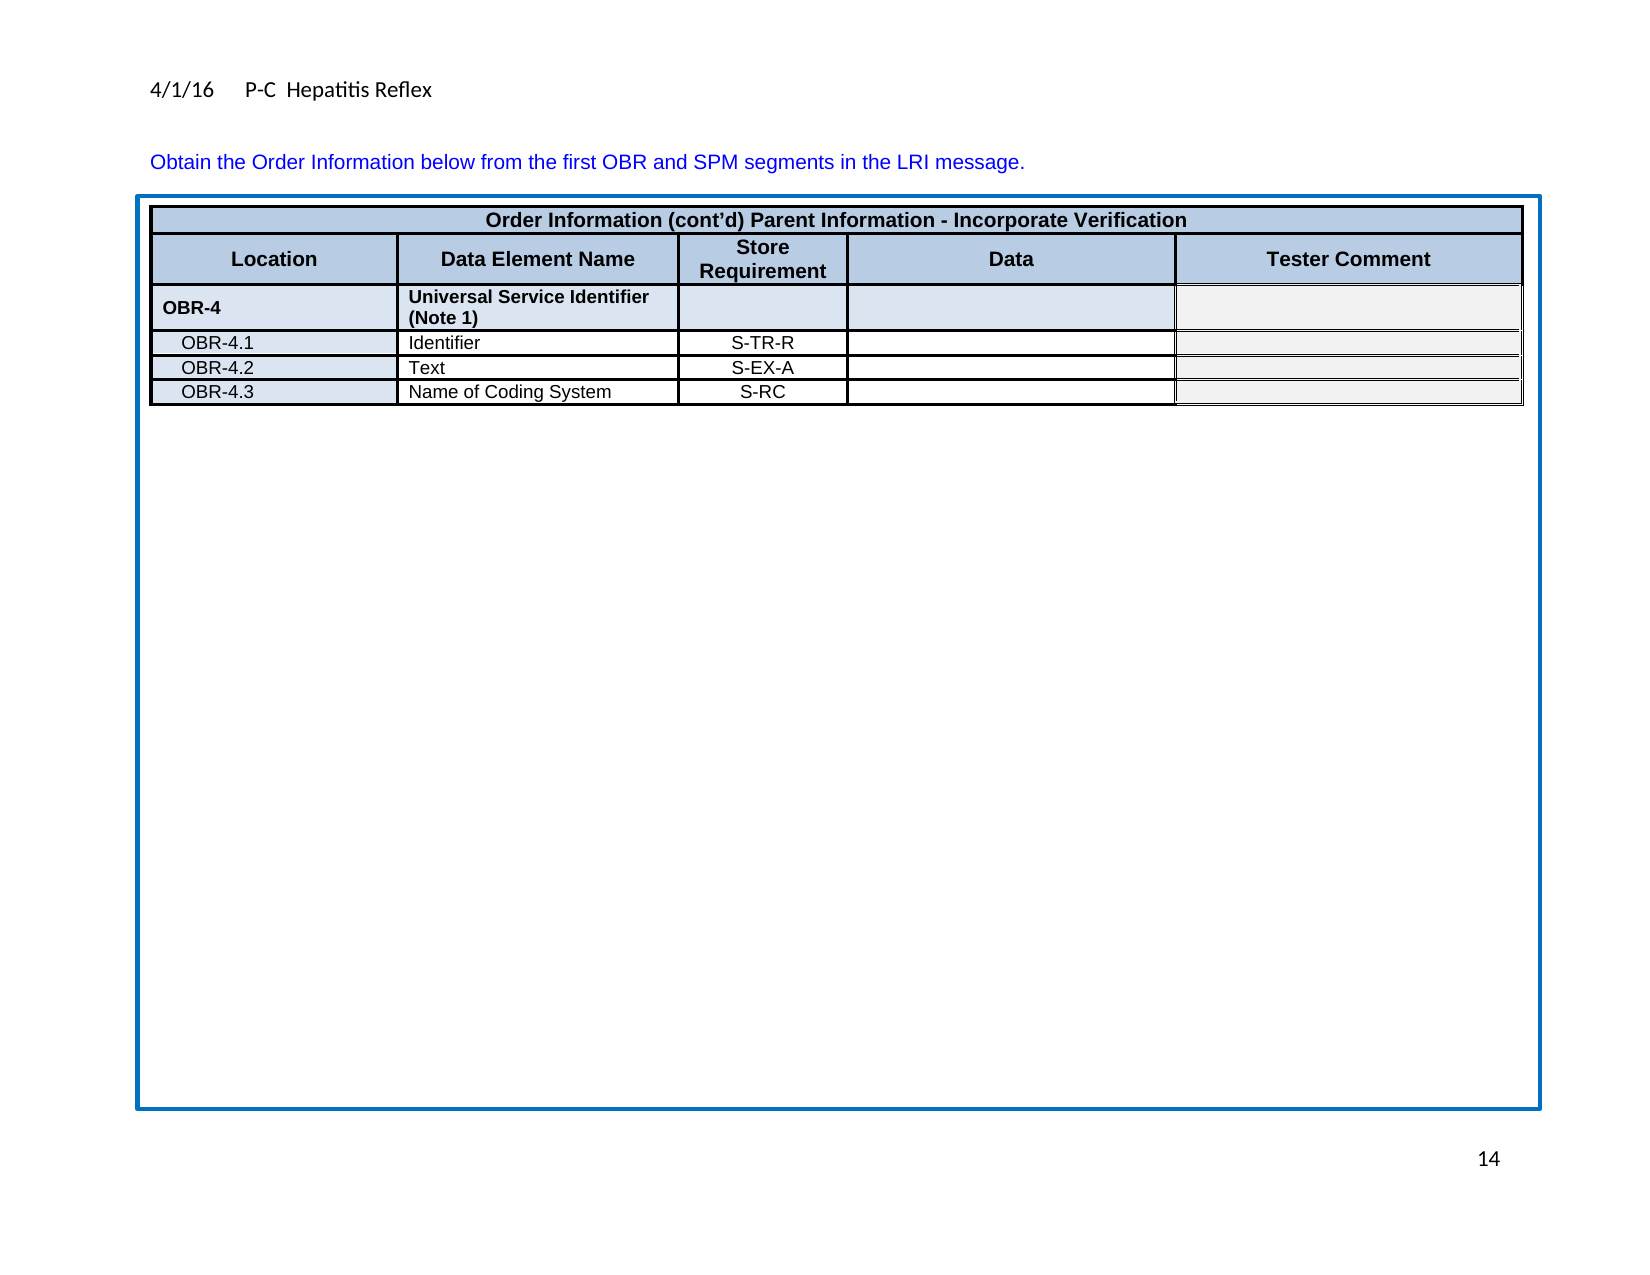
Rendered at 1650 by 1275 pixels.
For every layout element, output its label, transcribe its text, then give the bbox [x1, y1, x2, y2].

table_cell [849, 357, 1174, 378]
table_cell Universal Service Identifier (Note 1) [399, 286, 677, 329]
table_cell S-RC [680, 381, 846, 403]
table_cell [1177, 354, 1521, 378]
table_cell [849, 381, 1174, 403]
table_cell Tester Comment [1177, 235, 1521, 283]
table_cell Store Requirement [680, 235, 846, 283]
table_cell [680, 286, 846, 329]
table_cell [849, 332, 1174, 353]
table_cell [849, 286, 1174, 329]
table_cell Data [849, 235, 1174, 283]
table_cell Data Element Name [399, 235, 677, 283]
table_cell Identifier [399, 332, 677, 353]
table_cell OBR-4.3 [153, 381, 396, 403]
table_cell [1175, 378, 1522, 403]
table_cell Name of Coding System [399, 381, 677, 403]
table_cell OBR-4.2 [153, 357, 396, 378]
table_header Order Information (cont’d) Parent Information - Incorporate Verification [153, 208, 1521, 232]
table_cell OBR-4 [153, 286, 396, 329]
text Obtain the Order Information below from the first OBR and SPM segments in the LRI message. [150, 150, 1500, 174]
table_cell [1177, 284, 1521, 329]
table_cell Text [399, 357, 677, 378]
table_cell [1177, 329, 1522, 353]
table_cell S-EX-A [680, 357, 846, 378]
table_cell S-TR-R [680, 332, 846, 353]
table_cell Location [153, 235, 396, 283]
table_cell OBR-4.1 [153, 332, 396, 353]
